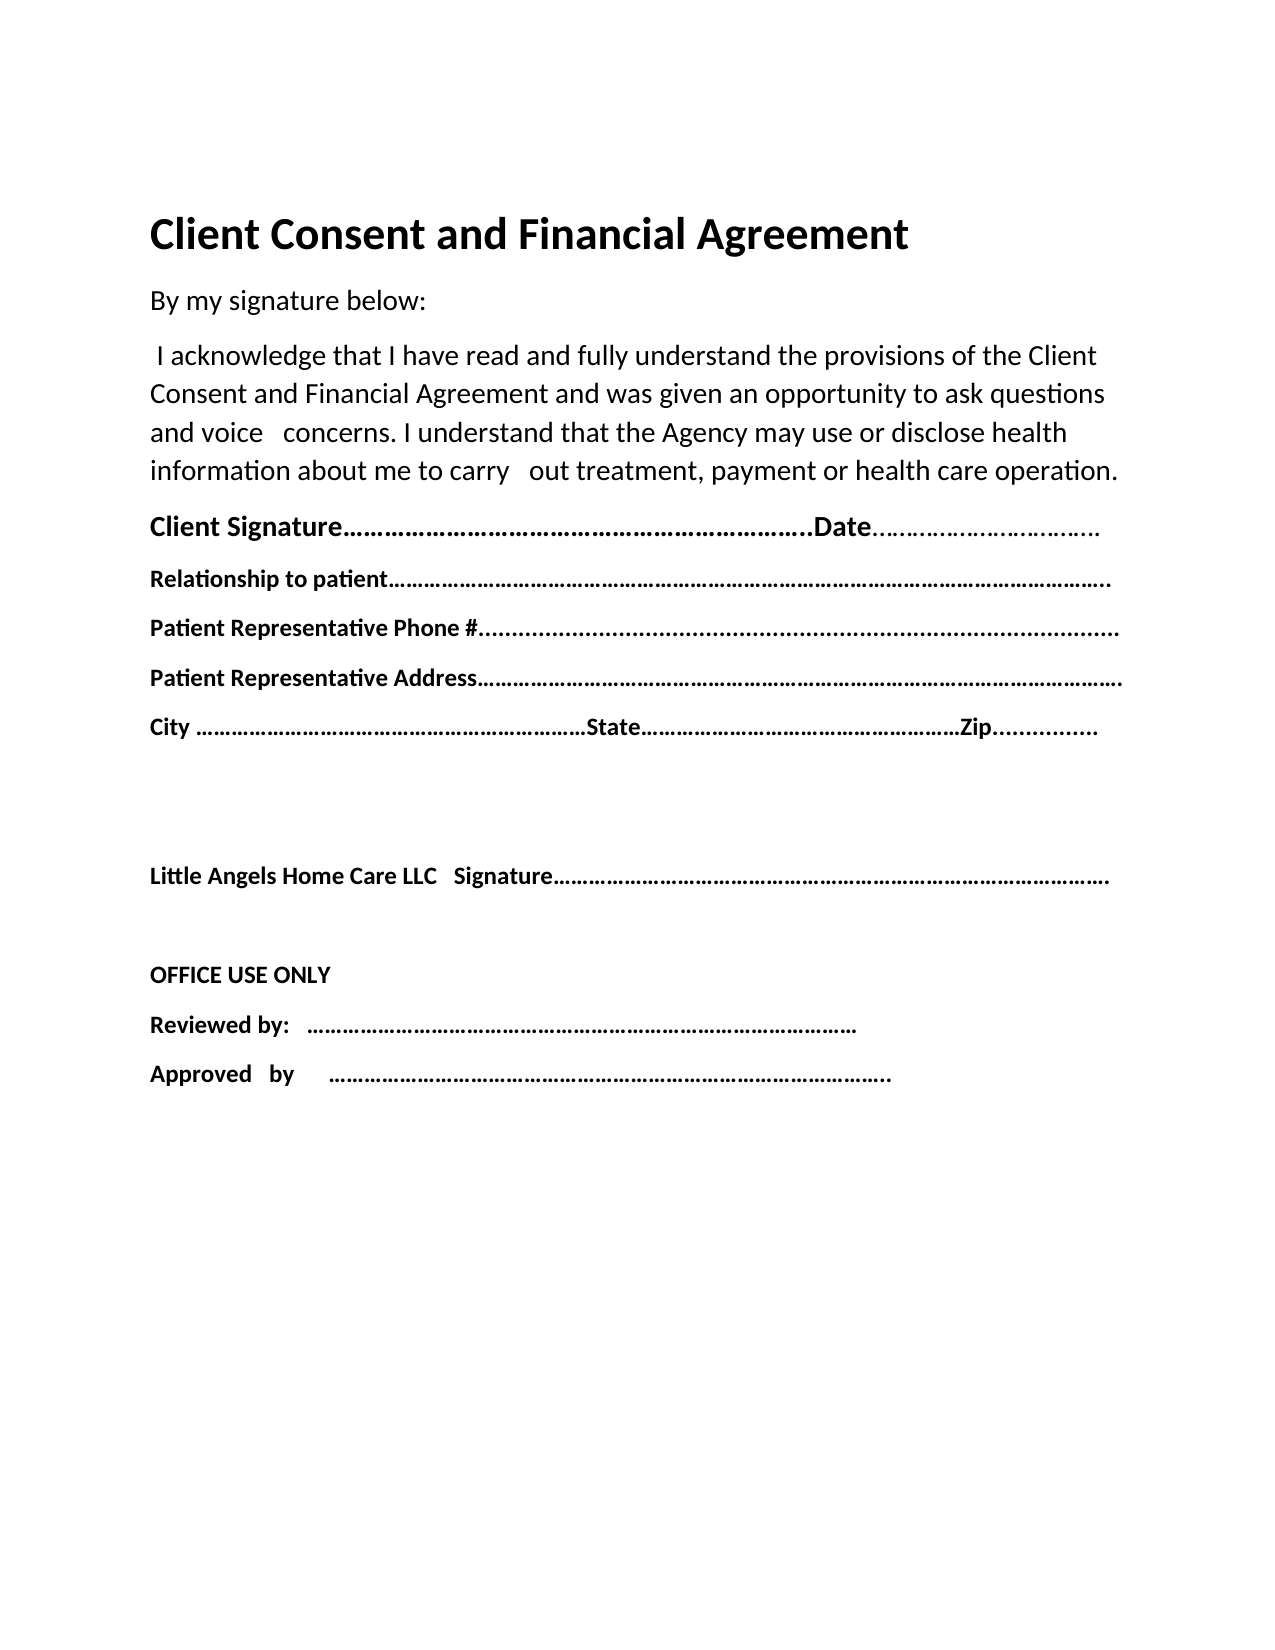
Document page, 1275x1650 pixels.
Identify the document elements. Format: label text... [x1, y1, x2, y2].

text Patient Representative Phone #................................................................................................ [150, 612, 1125, 643]
text Patient Representative Address………………………………………………………………………………………………. [150, 662, 1125, 692]
text OFFICE USE ONLY [150, 959, 1125, 990]
text City …………………………………………………………State………………………………………………Zip................ [150, 711, 1125, 742]
text I acknowledge that I have read and fully understand the provisions of the Client Consent and Financial Agreement and was given an opportunity to ask questions and voice concerns. I understand that the Agency may use or disclose health information about me to carry out treatment, payment or health care operation. [150, 337, 1125, 488]
text Little Angels Home Care LLC Signature…………………………………………………………………………………. [150, 860, 1125, 891]
text Client Signature…………………………………………………………..Date……………………………. [150, 508, 1125, 543]
text By my signature below: [150, 282, 1125, 318]
text Client Consent and Financial Agreement [150, 205, 1125, 261]
text Relationship to patient………………………………………………………………………………………………………….. [150, 563, 1125, 593]
text Approved by ………………………………………………………………………………….. [150, 1058, 1125, 1089]
text Reviewed by: ………………………………………………………………………………… [150, 1009, 1125, 1039]
